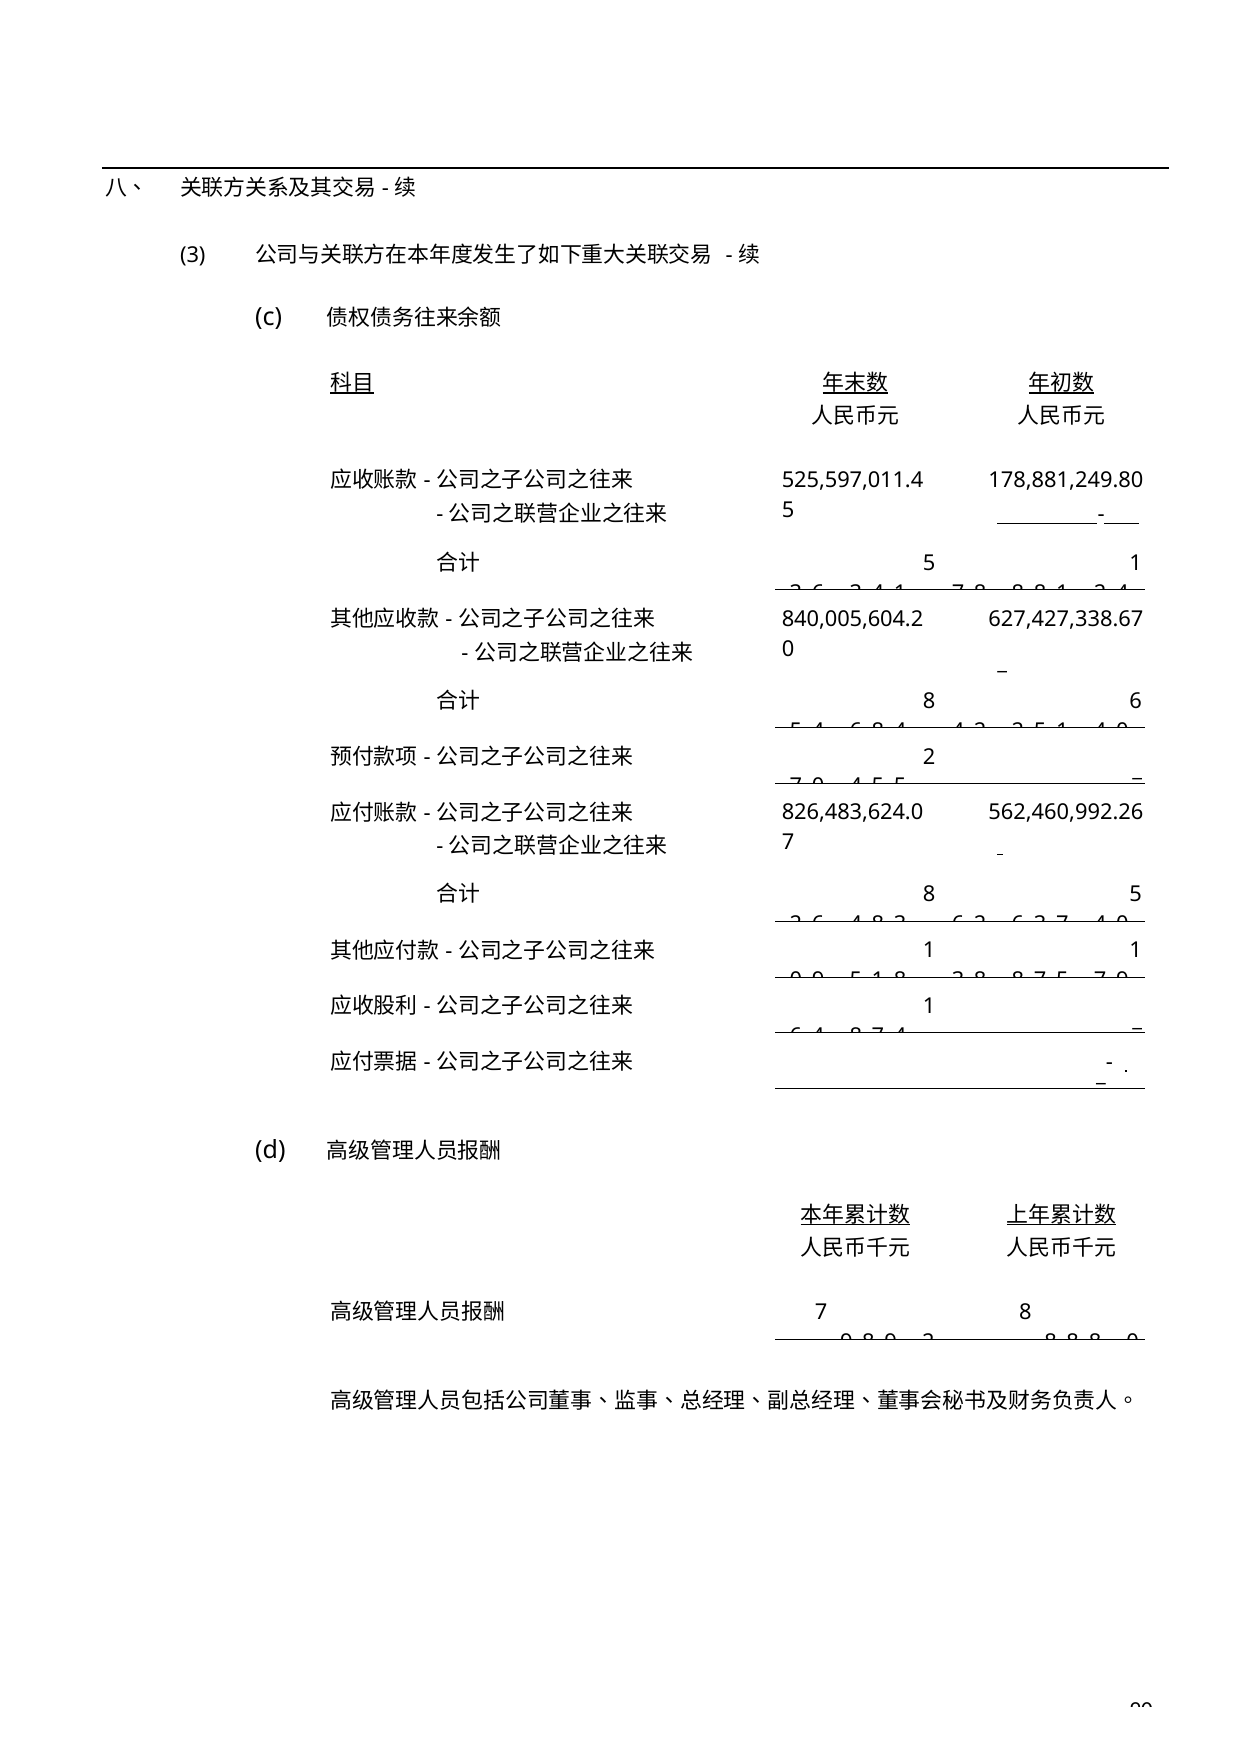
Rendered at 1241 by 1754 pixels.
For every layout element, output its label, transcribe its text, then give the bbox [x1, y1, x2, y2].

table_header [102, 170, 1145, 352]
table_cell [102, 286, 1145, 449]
text 高级管理人员包括公司董事、监事、总经理、副总经理、董事会秘书及财务负责人。 [330, 1385, 1182, 1415]
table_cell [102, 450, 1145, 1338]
